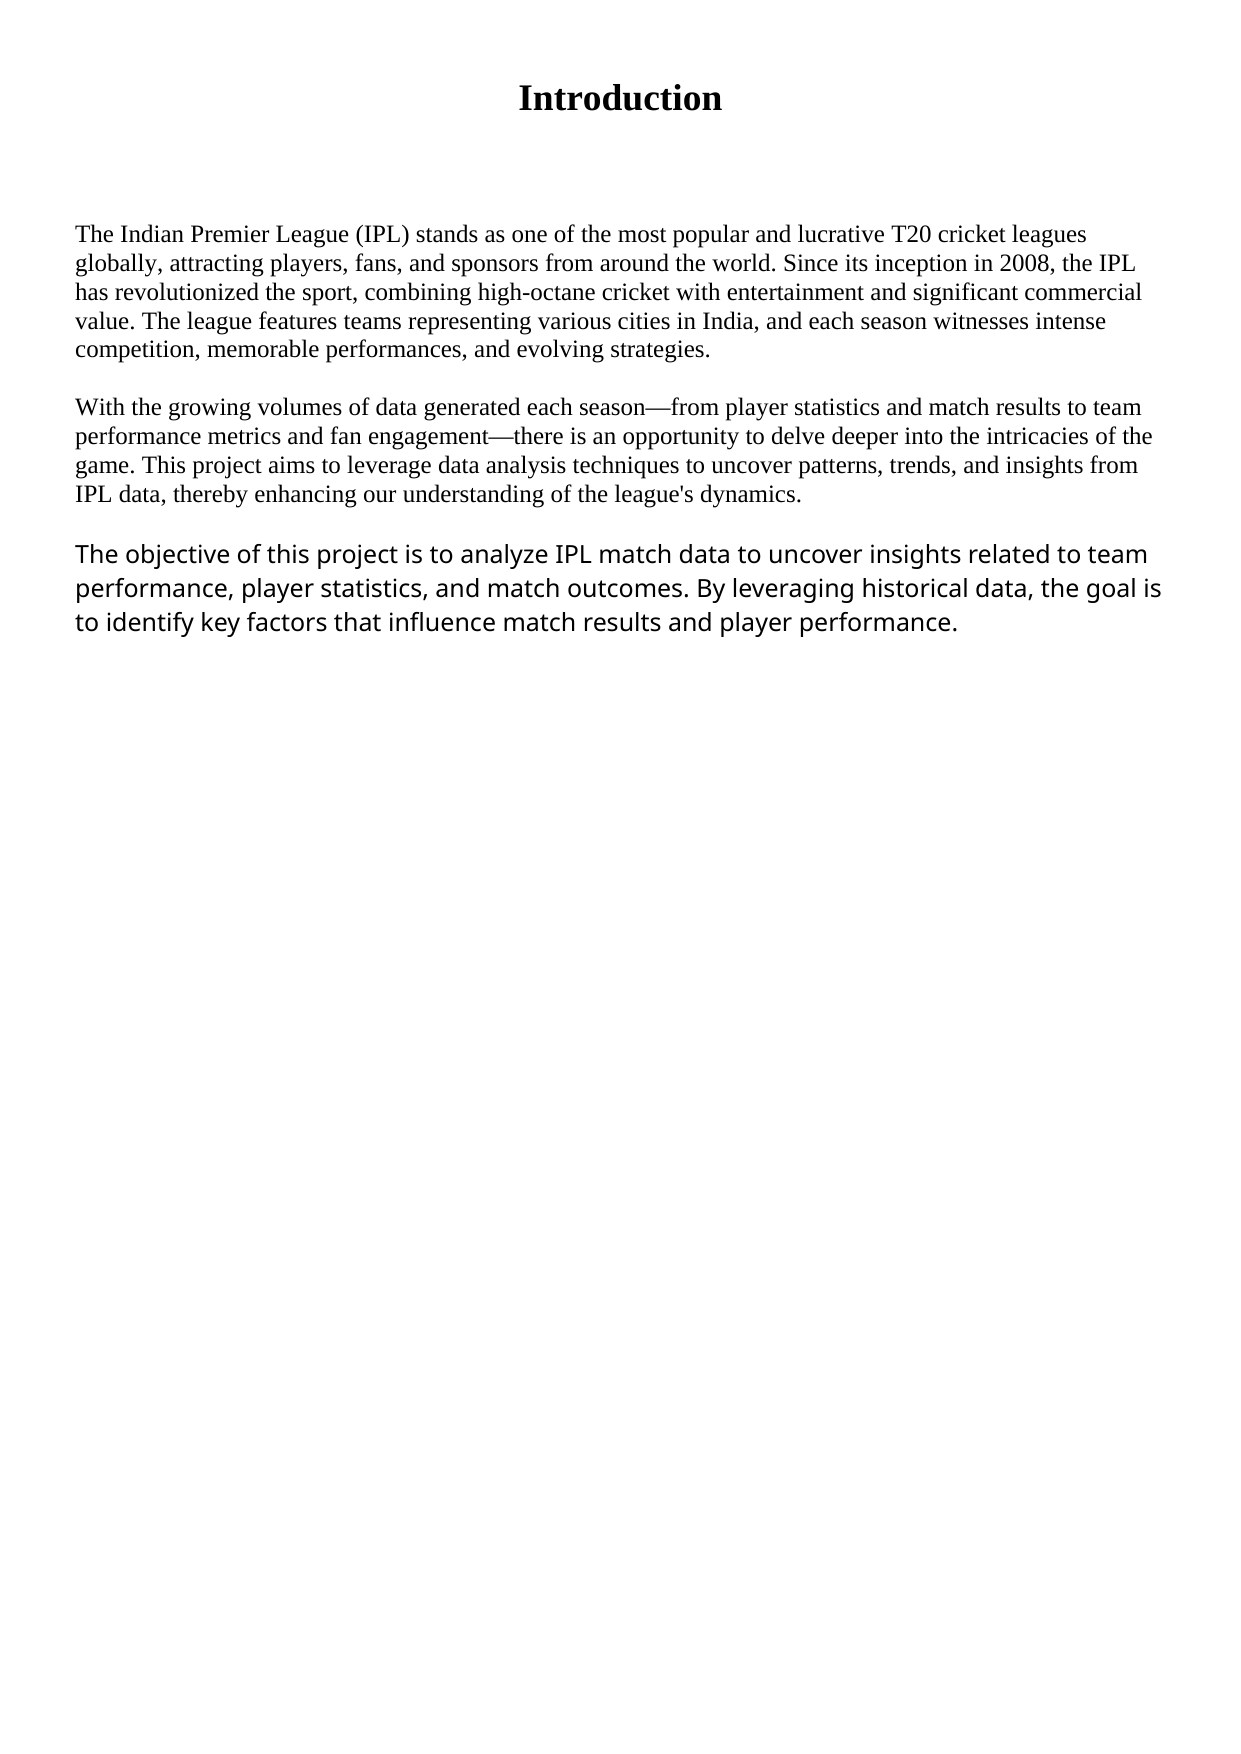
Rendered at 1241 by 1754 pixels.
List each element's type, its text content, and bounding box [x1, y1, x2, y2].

text Introduction [75, 75, 1165, 118]
text With the growing volumes of data generated each season—from player statistics and match results to team performance metrics and fan engagement—there is an opportunity to delve deeper into the intricacies of the game. This project aims to leverage data analysis techniques to uncover patterns, trends, and insights from IPL data, thereby enhancing our understanding of the league's dynamics. [75, 392, 1165, 507]
text The Indian Premier League (IPL) stands as one of the most popular and lucrative T20 cricket leagues globally, attracting players, fans, and sponsors from around the world. Since its inception in 2008, the IPL has revolutionized the sport, combining high-octane cricket with entertainment and significant commercial value. The league features teams representing various cities in India, and each season witnesses intense competition, memorable performances, and evolving strategies. [75, 219, 1165, 363]
text The objective of this project is to analyze IPL match data to uncover insights related to team performance, player statistics, and match outcomes. By leveraging historical data, the goal is to identify key factors that influence match results and player performance. [75, 537, 1165, 639]
